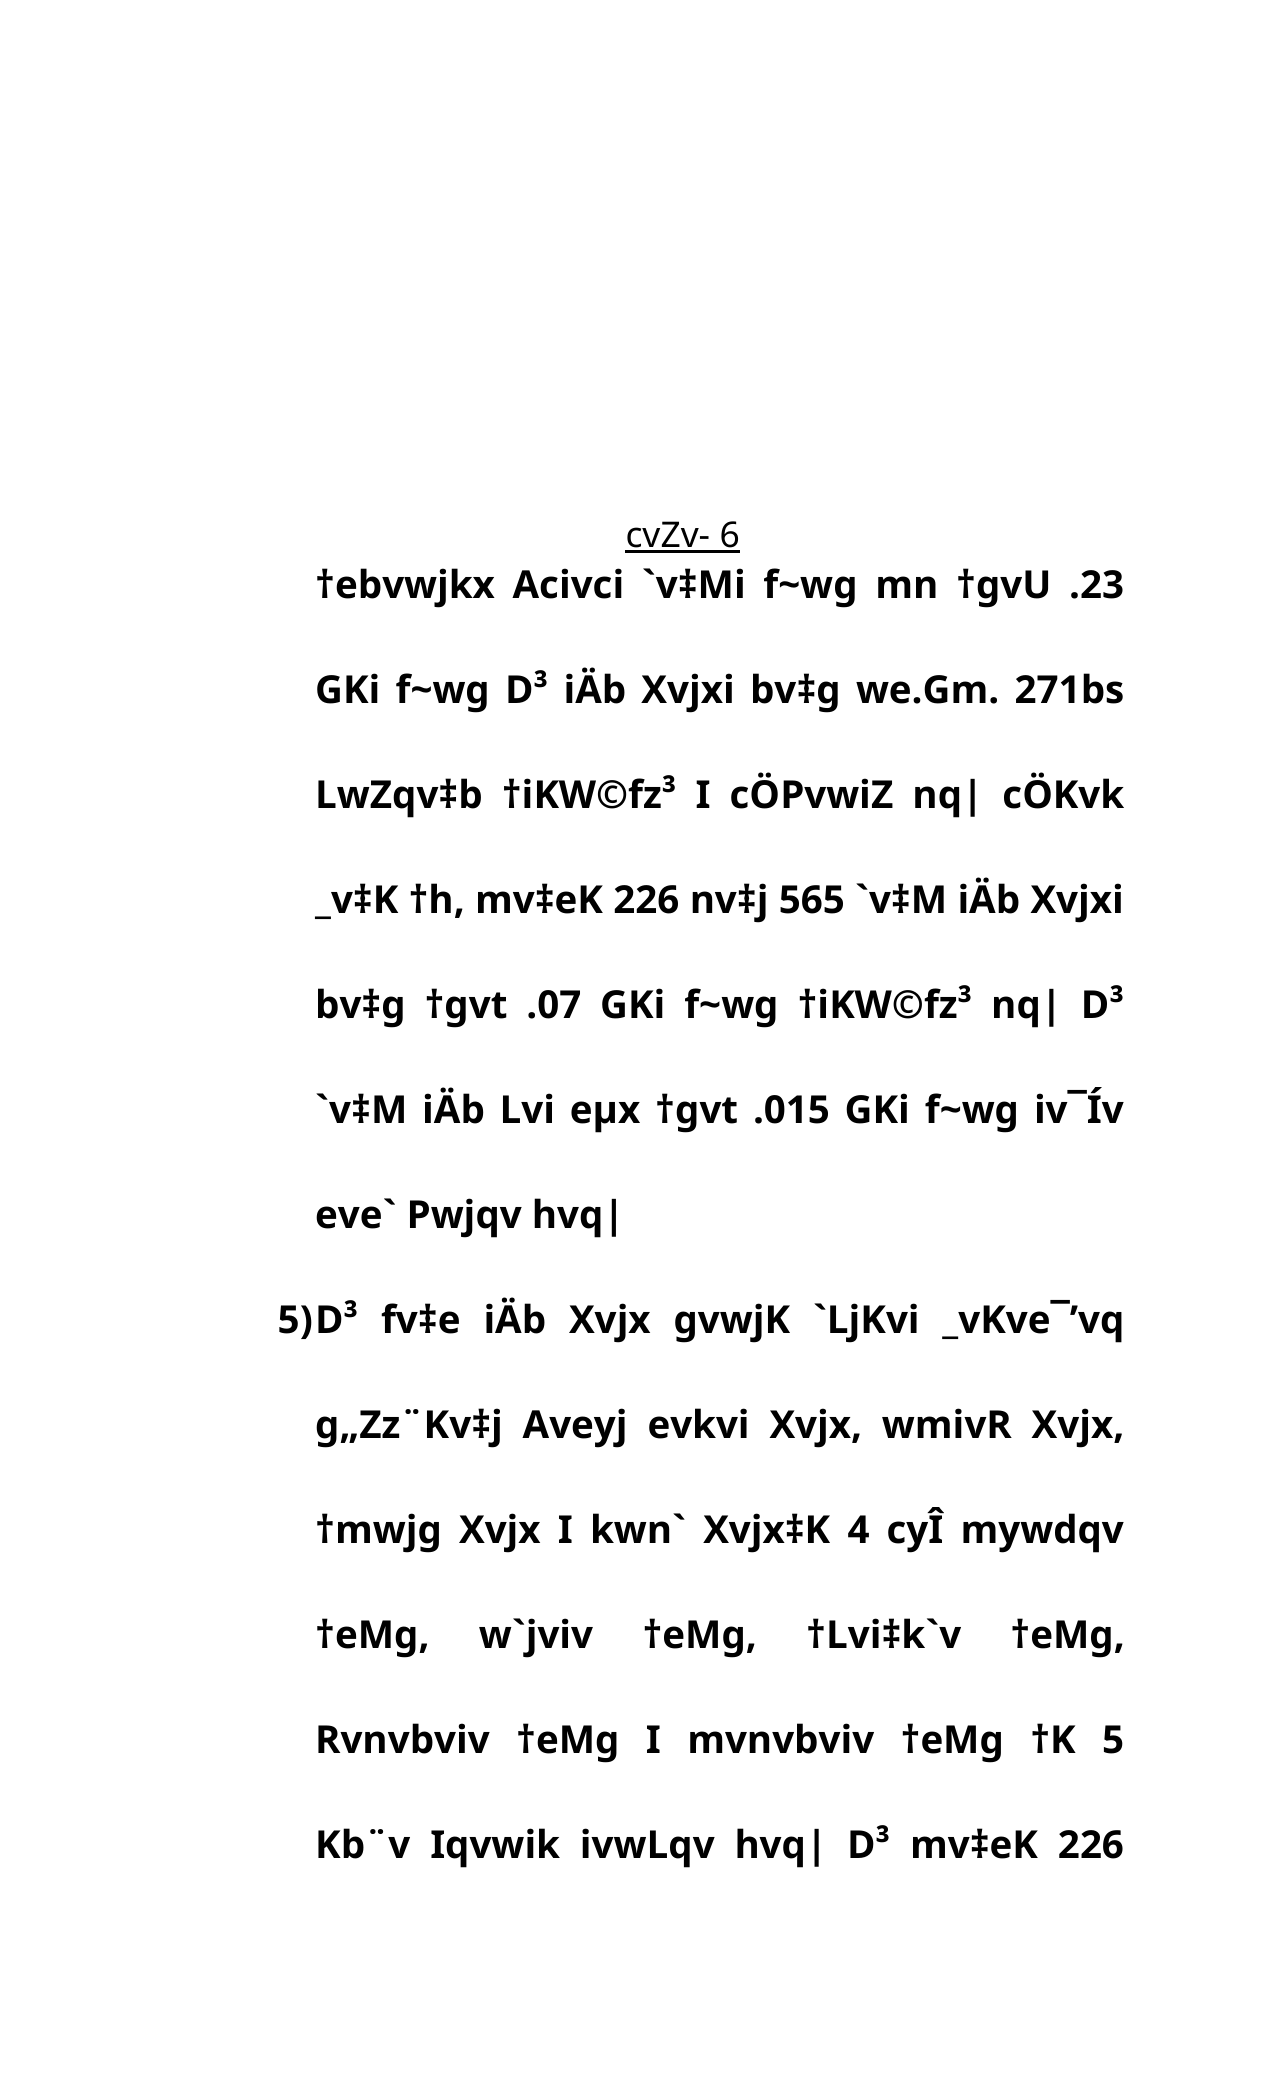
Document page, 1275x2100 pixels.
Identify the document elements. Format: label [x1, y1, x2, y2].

list [277, 1292, 1125, 1870]
list [277, 557, 1125, 1240]
